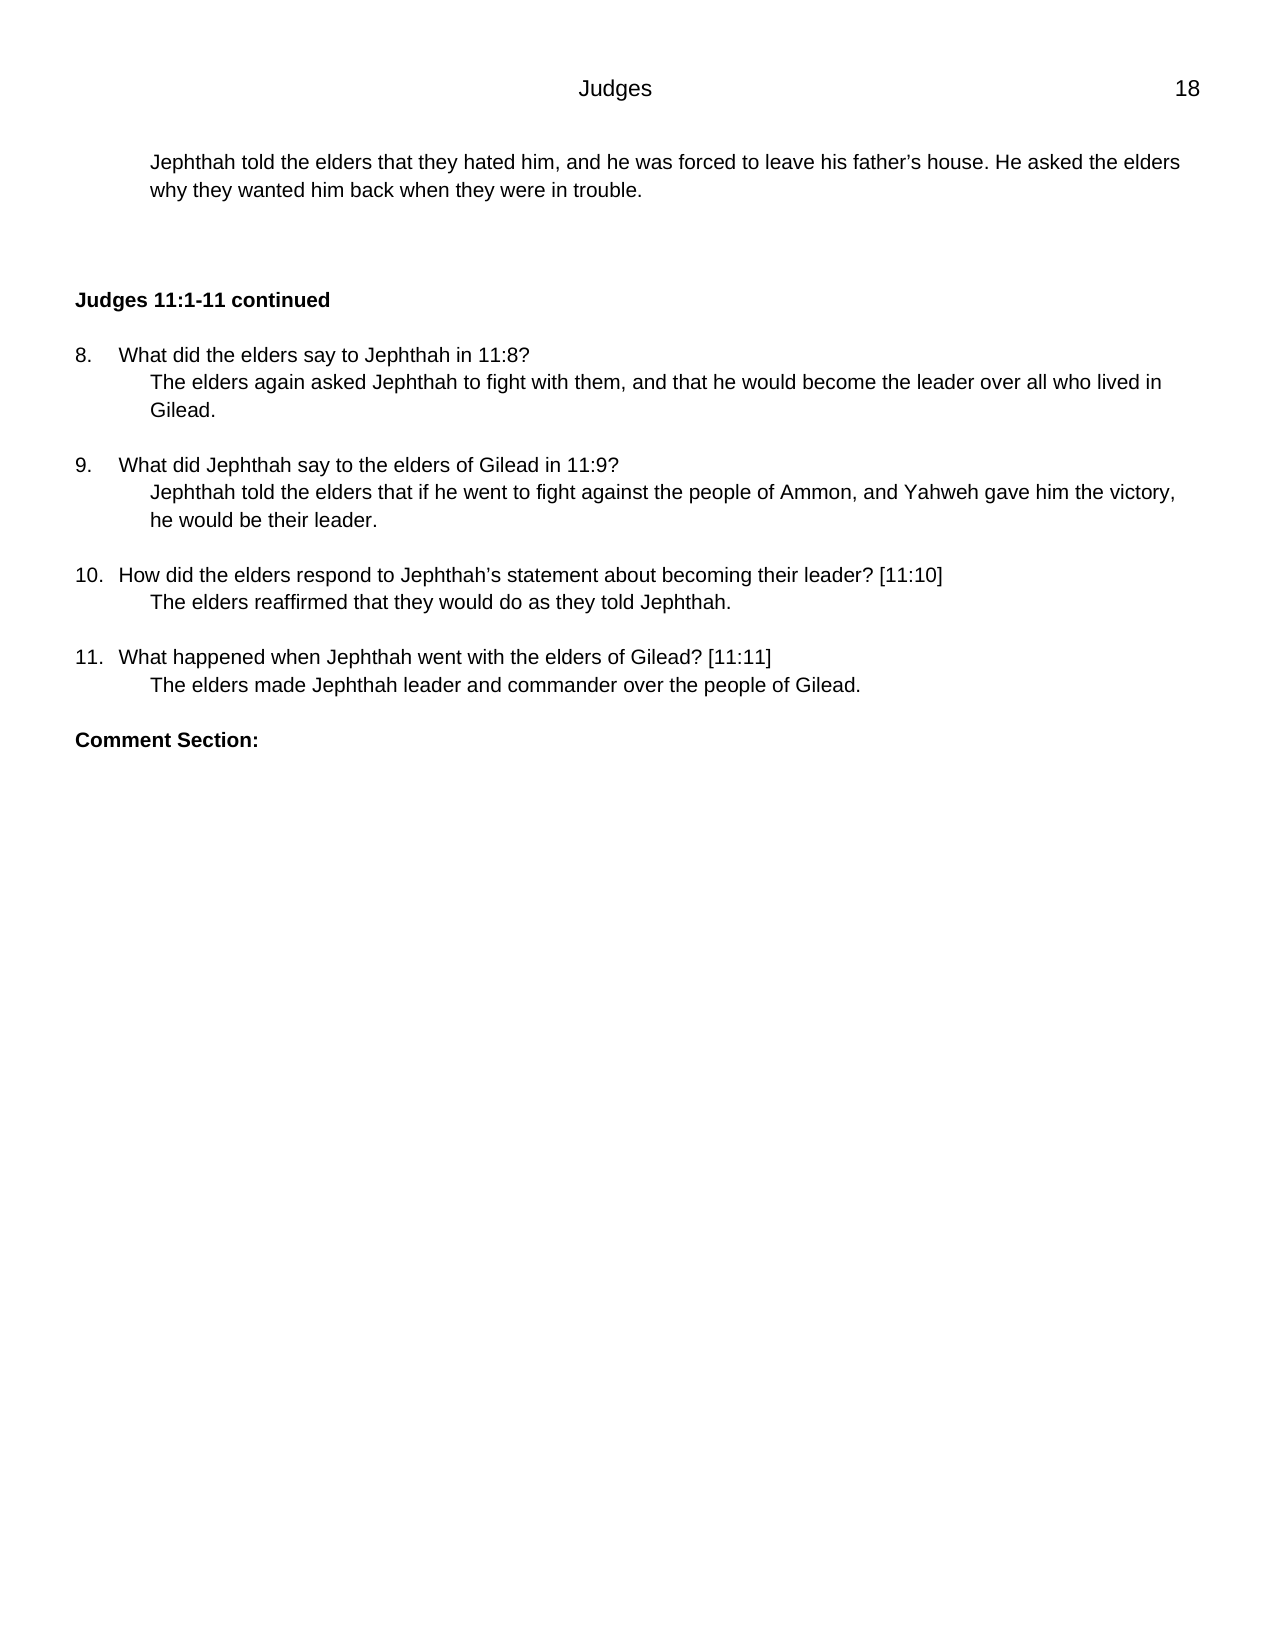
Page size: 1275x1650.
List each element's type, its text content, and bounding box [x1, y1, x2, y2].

text Jephthah told the elders that they hated him, and he was forced to leave his father’s house. He asked the elders why they wanted him back when they were in trouble. [150, 150, 1200, 201]
list What happened when Jephthah went with the elders of Gilead? [11:11] [75, 645, 1200, 669]
text The elders made Jephthah leader and commander over the people of Gilead. [150, 672, 1200, 696]
text The elders reaffirmed that they would do as they told Jephthah. [150, 590, 1200, 614]
list What did Jephthah say to the elders of Gilead in 11:9? [75, 452, 1200, 476]
text Judges 11:1-11 continued [75, 287, 1200, 311]
text The elders again asked Jephthah to fight with them, and that he would become the leader over all who lived in Gilead. [150, 370, 1200, 421]
text Jephthah told the elders that if he went to fight against the people of Ammon, and Yahweh gave him the victory, he would be their leader. [150, 480, 1200, 531]
list How did the elders respond to Jephthah’s statement about becoming their leader? [11:10] [75, 562, 1200, 586]
text Comment Section: [75, 727, 1200, 751]
list What did the elders say to Jephthah in 11:8? [75, 342, 1200, 366]
